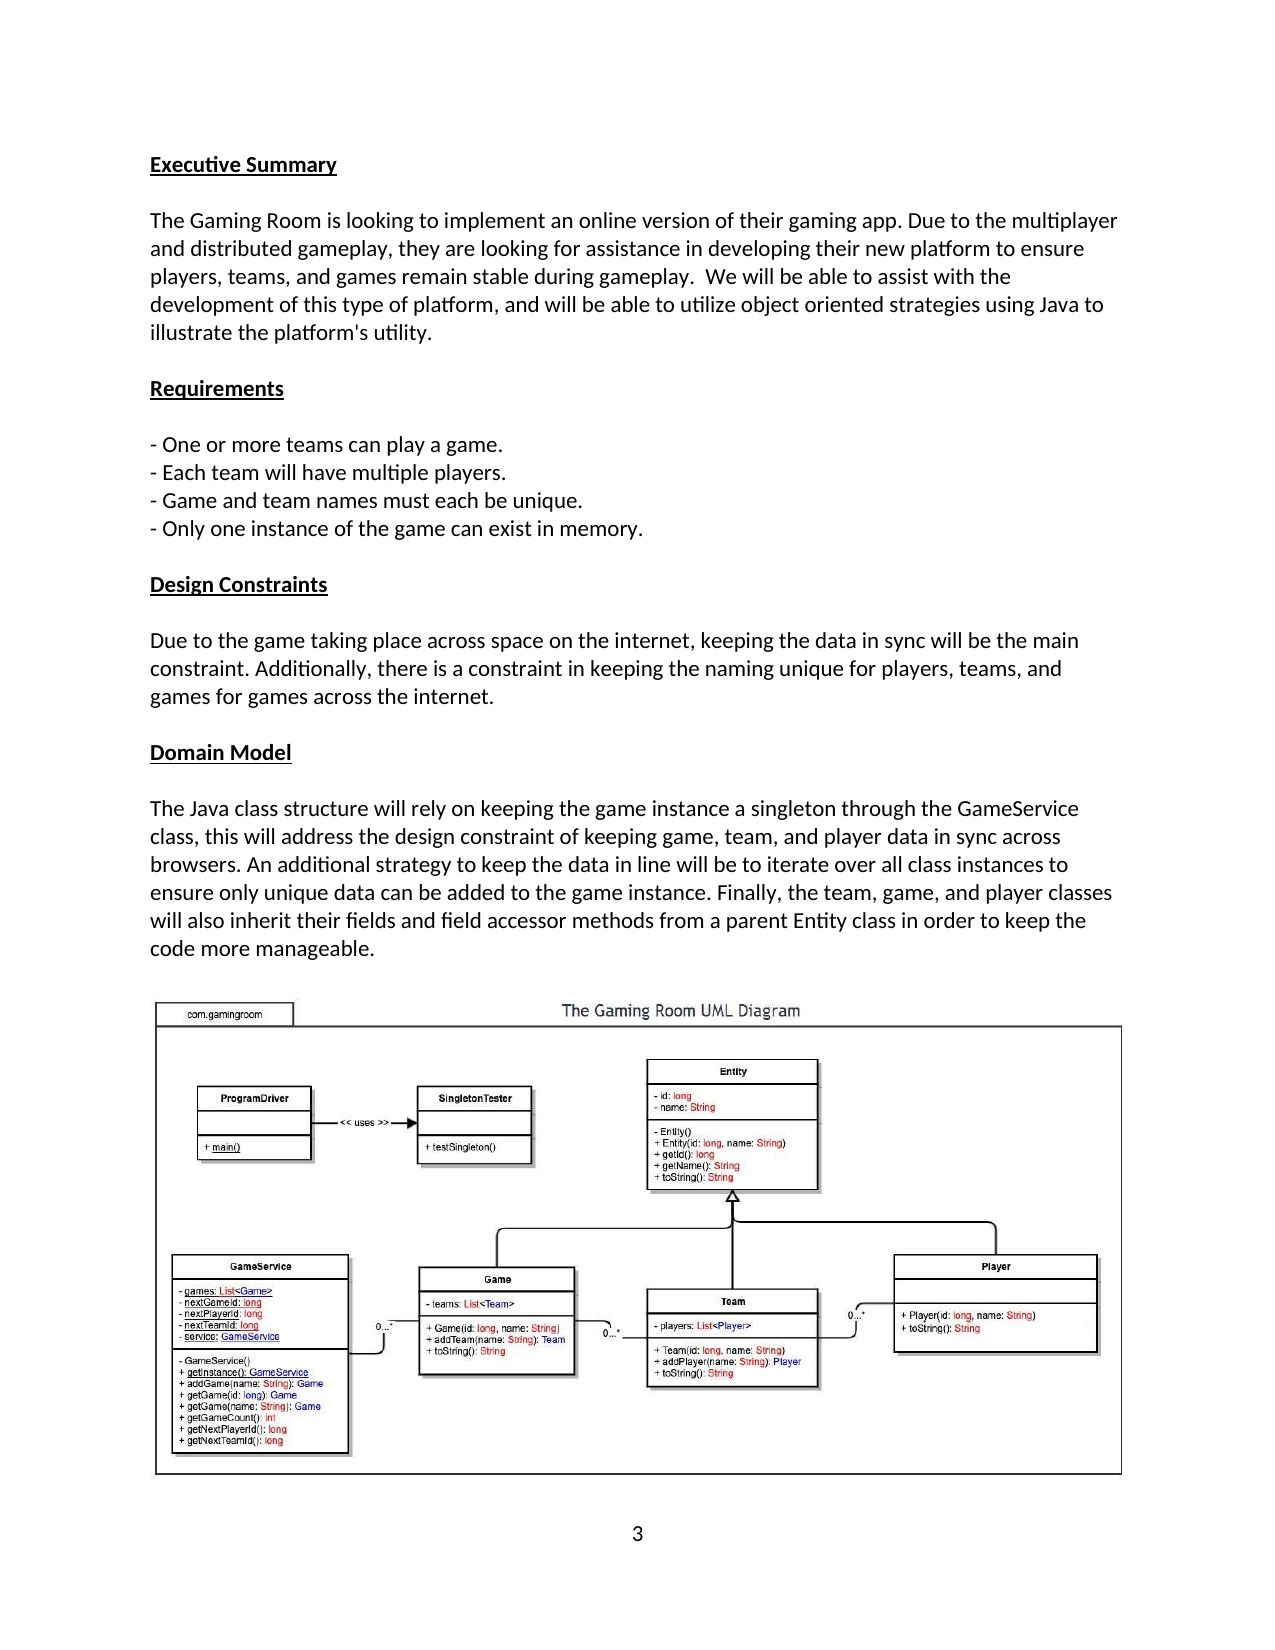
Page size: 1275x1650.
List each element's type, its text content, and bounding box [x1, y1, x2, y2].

subtitle Executive Summary [150, 150, 1125, 178]
text - Game and team names must each be unique. [150, 486, 1125, 514]
subtitle Domain Model [150, 738, 1125, 766]
subtitle Design Constraints [150, 570, 1125, 598]
text The Java class structure will rely on keeping the game instance a singleton through the GameService class, this will address the design constraint of keeping game, team, and player data in sync across browsers. An additional strategy to keep the data in line will be to iterate over all class instances to ensure only unique data can be added to the game instance. Finally, the team, game, and player classes will also inherit their fields and field accessor methods from a parent Entity class in order to keep the code more manageable. [150, 794, 1125, 963]
text - Each team will have multiple players. [150, 458, 1125, 486]
subtitle Requirements [150, 374, 1125, 402]
text Due to the game taking place across space on the internet, keeping the data in sync will be the main constraint. Additionally, there is a constraint in keeping the naming unique for players, teams, and games for games across the internet. [150, 626, 1125, 710]
text - One or more teams can play a game. [150, 430, 1125, 458]
text - Only one instance of the game can exist in memory. [150, 514, 1125, 542]
text The Gaming Room is looking to implement an online version of their gaming app. Due to the multiplayer and distributed gameplay, they are looking for assistance in developing their new platform to ensure players, teams, and games remain stable during gameplay. We will be able to assist with the development of this type of platform, and will be able to utilize object oriented strategies using Java to illustrate the platform's utility. [150, 206, 1125, 346]
picture [150, 990, 1125, 1481]
